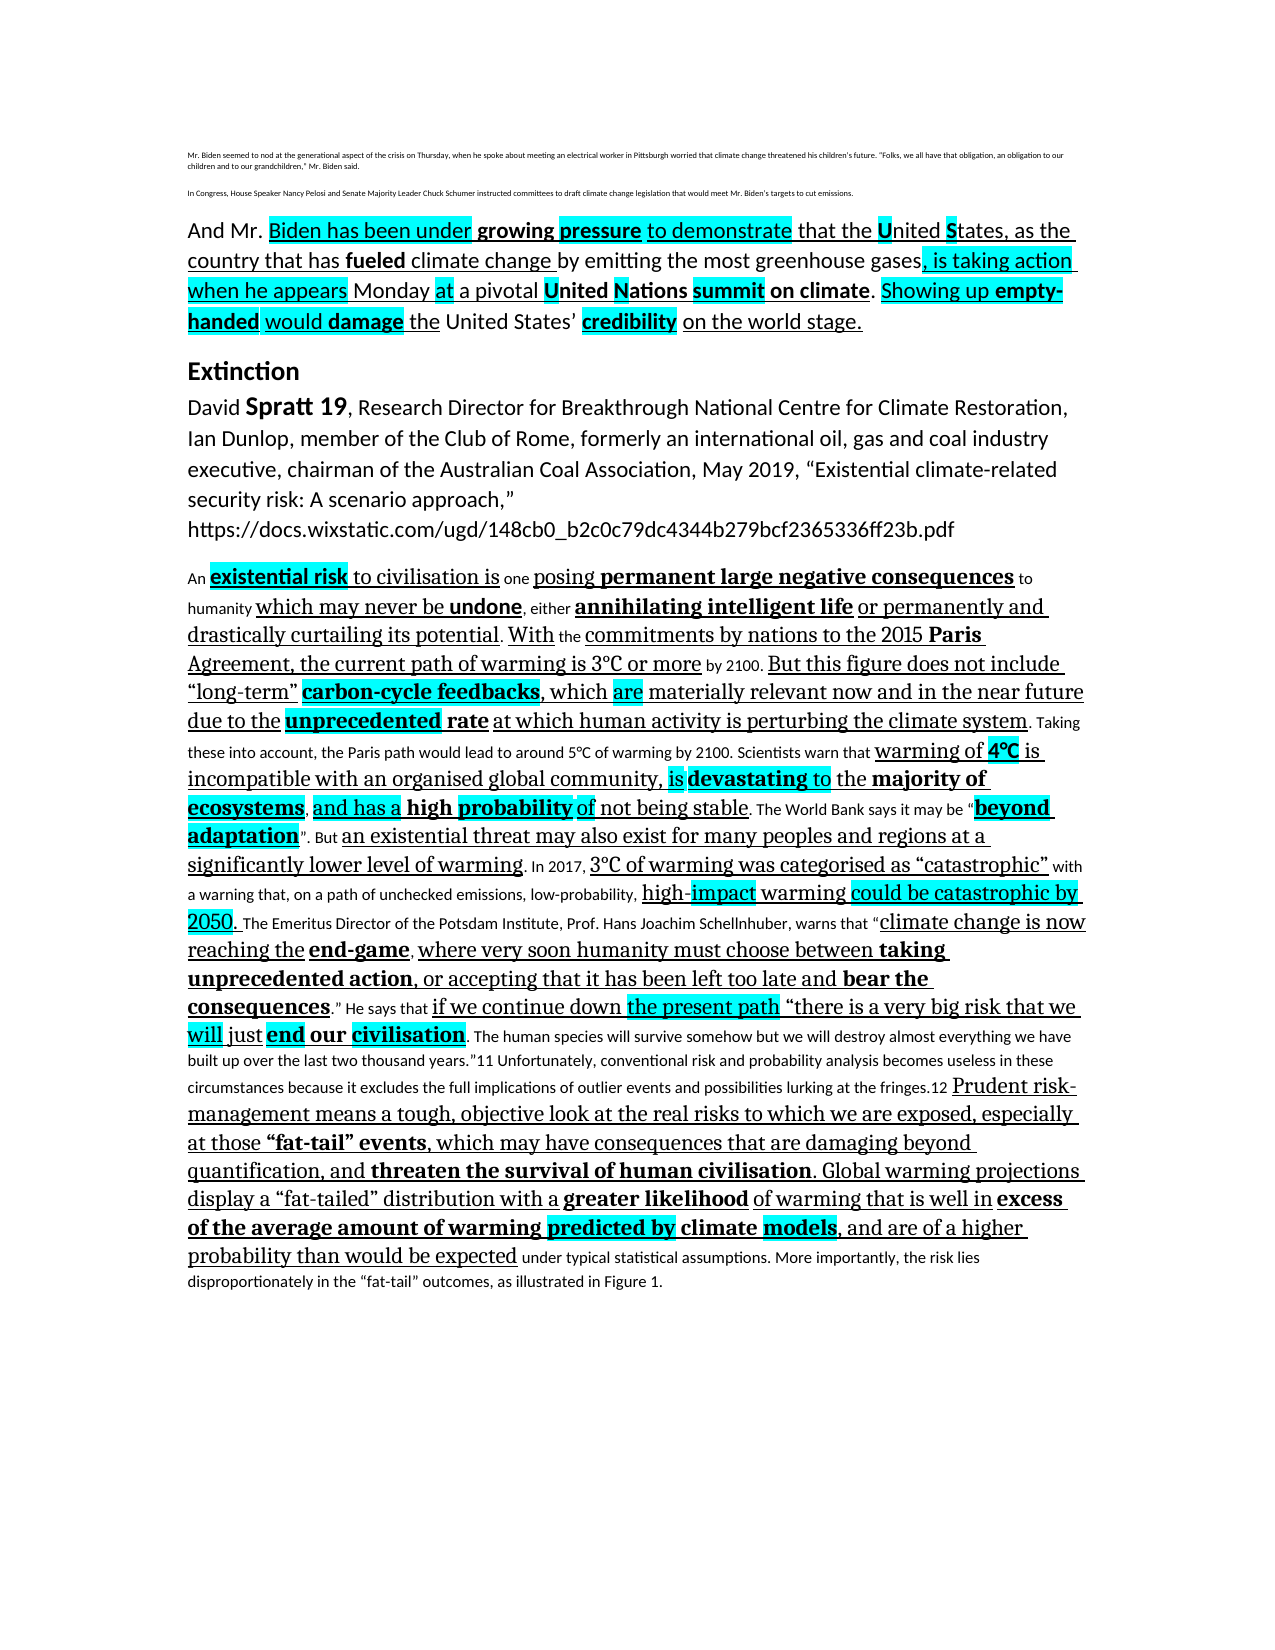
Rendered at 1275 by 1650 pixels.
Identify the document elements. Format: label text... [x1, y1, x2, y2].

subtitle Extinction [187, 354, 1087, 387]
text Mr. Biden seemed to nod at the generational aspect of the crisis on Thursday, when he spoke about meeting an electrical worker in Pittsburgh worried that climate change threatened his children’s future. “Folks, we all have that obligation, an obligation to our children and to our grandchildren,” Mr. Biden said. [187, 150, 1087, 171]
text And Mr. Biden has been under growing pressure to demonstrate that the United States, as the country that has fueled climate change by emitting the most greenhouse gases, is taking action when he appears Monday at a pivotal United Nations summit on climate. Showing up empty-handed would damage the United States’ credibility on the world stage. [187, 216, 1087, 335]
text An existential risk to civilisation is one posing permanent large negative consequences to humanity which may never be undone, either annihilating intelligent life or permanently and drastically curtailing its potential. With the commitments by nations to the 2015 Paris Agreement, the current path of warming is 3°C or more by 2100. But this figure does not include “long-term” carbon-cycle feedbacks, which are materially relevant now and in the near future due to the unprecedented rate at which human activity is perturbing the climate system. Taking these into account, the Paris path would lead to around 5°C of warming by 2100. Scientists warn that warming of 4°C is incompatible with an organised global community, is devastating to the majority of ecosystems, and has a high probability of not being stable. The World Bank says it may be “beyond adaptation”. But an existential threat may also exist for many peoples and regions at a significantly lower level of warming. In 2017, 3°C of warming was categorised as “catastrophic” with a warning that, on a path of unchecked emissions, low-probability, high-impact warming could be catastrophic by 2050. The Emeritus Director of the Potsdam Institute, Prof. Hans Joachim Schellnhuber, warns that “climate change is now reaching the end-game, where very soon humanity must choose between taking unprecedented action, or accepting that it has been left too late and bear the consequences.” He says that if we continue down the present path “there is a very big risk that we will just end our civilisation. The human species will survive somehow but we will destroy almost everything we have built up over the last two thousand years.”11 Unfortunately, conventional risk and probability analysis becomes useless in these circumstances because it excludes the full implications of outlier events and possibilities lurking at the fringes.12 Prudent risk-management means a tough, objective look at the real risks to which we are exposed, especially at those “fat-tail” events, which may have consequences that are damaging beyond quantification, and threaten the survival of human civilisation. Global warming projections display a “fat-tailed” distribution with a greater likelihood of warming that is well in excess of the average amount of warming predicted by climate models, and are of a higher probability than would be expected under typical statistical assumptions. More importantly, the risk lies disproportionately in the “fat-tail” outcomes, as illustrated in Figure 1. [187, 562, 1087, 1291]
text David Spratt 19, Research Director for Breakthrough National Centre for Climate Restoration, Ian Dunlop, member of the Club of Rome, formerly an international oil, gas and coal industry executive, chairman of the Australian Coal Association, May 2019, “Existential climate-related security risk: A scenario approach,” https://docs.wixstatic.com/ugd/148cb0_b2c0c79dc4344b279bcf2365336ff23b.pdf [187, 389, 1087, 543]
